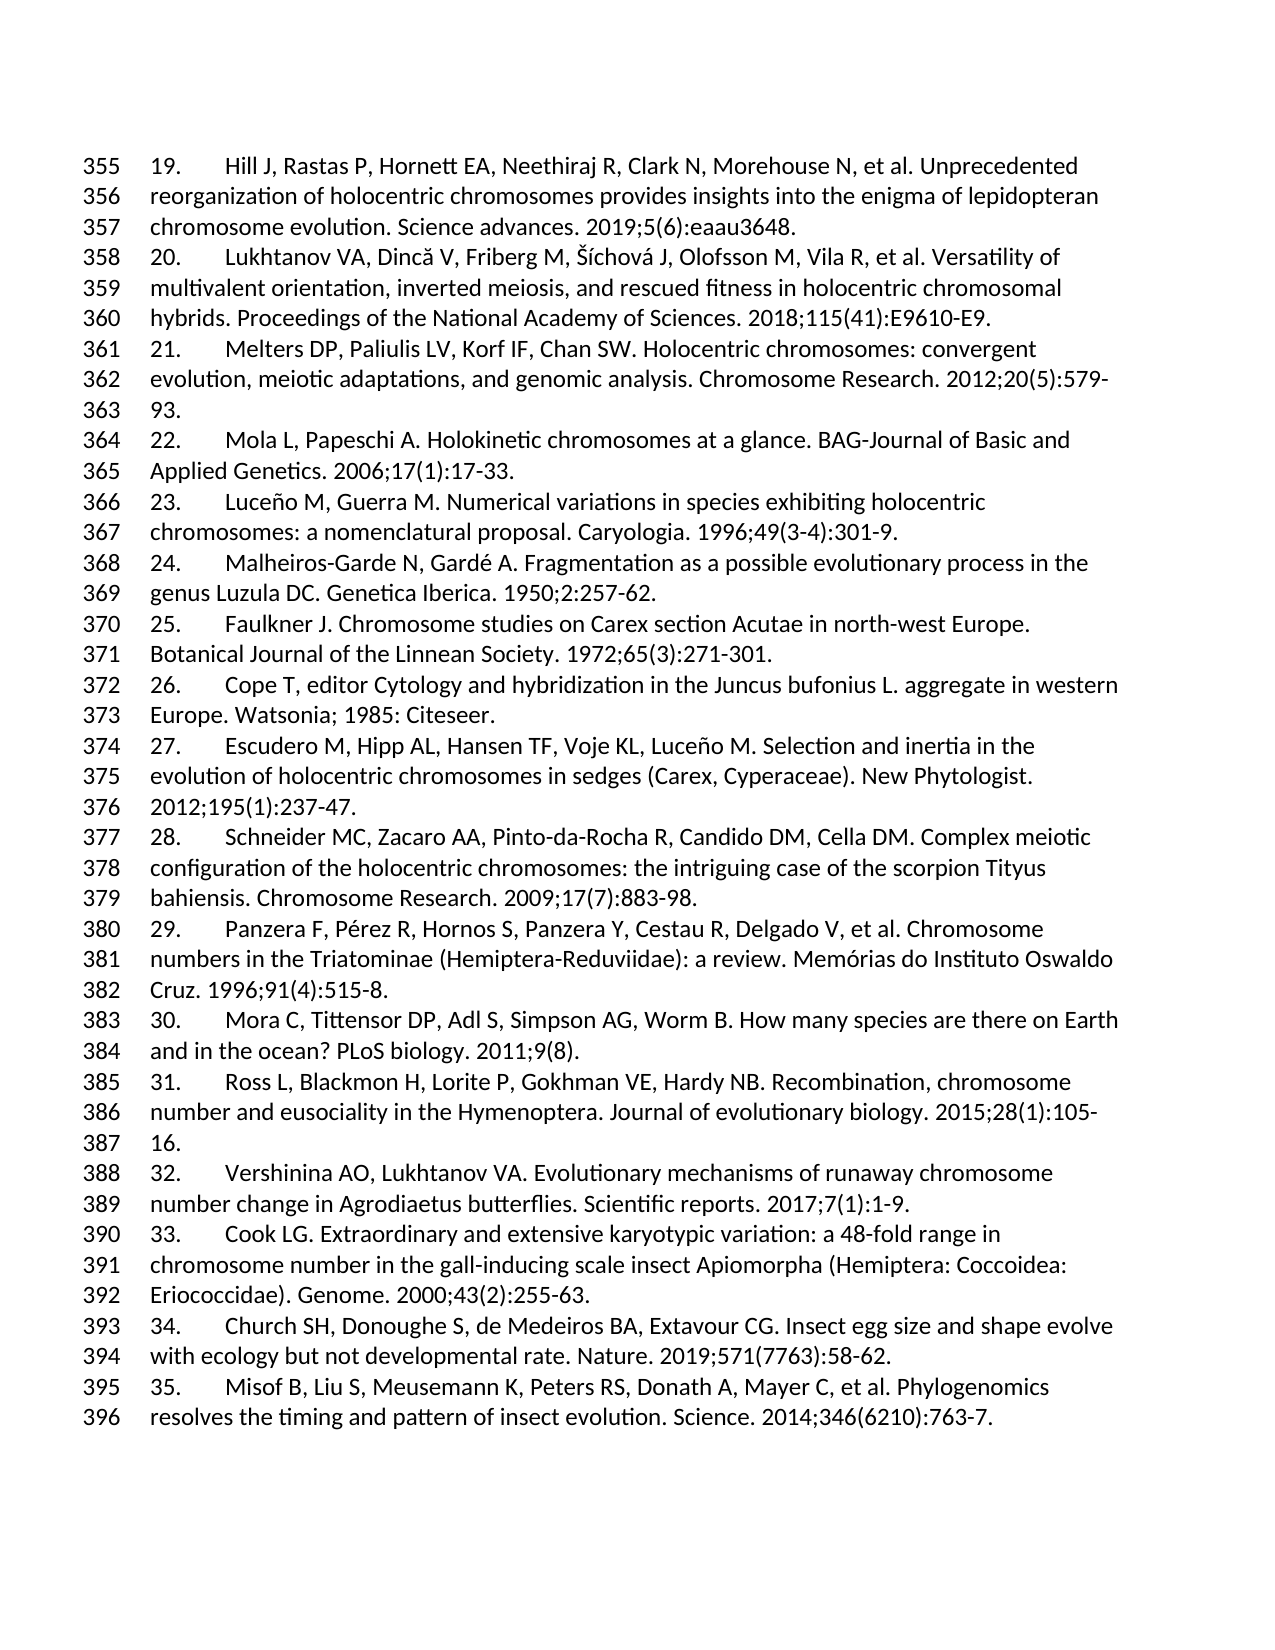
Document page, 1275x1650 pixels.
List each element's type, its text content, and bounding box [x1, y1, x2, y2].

text 31. Ross L, Blackmon H, Lorite P, Gokhman VE, Hardy NB. Recombination, chromosome number and eusociality in the Hymenoptera. Journal of evolutionary biology. 2015;28(1):105-16. [150, 1066, 1125, 1157]
text 19. Hill J, Rastas P, Hornett EA, Neethiraj R, Clark N, Morehouse N, et al. Unprecedented reorganization of holocentric chromosomes provides insights into the enigma of lepidopteran chromosome evolution. Science advances. 2019;5(6):eaau3648. [150, 150, 1125, 242]
text 23. Luceño M, Guerra M. Numerical variations in species exhibiting holocentric chromosomes: a nomenclatural proposal. Caryologia. 1996;49(3-4):301-9. [150, 486, 1125, 547]
text 27. Escudero M, Hipp AL, Hansen TF, Voje KL, Luceño M. Selection and inertia in the evolution of holocentric chromosomes in sedges (Carex, Cyperaceae). New Phytologist. 2012;195(1):237-47. [150, 730, 1125, 821]
text 30. Mora C, Tittensor DP, Adl S, Simpson AG, Worm B. How many species are there on Earth and in the ocean? PLoS biology. 2011;9(8). [150, 1004, 1125, 1066]
text 21. Melters DP, Paliulis LV, Korf IF, Chan SW. Holocentric chromosomes: convergent evolution, meiotic adaptations, and genomic analysis. Chromosome Research. 2012;20(5):579-93. [150, 333, 1125, 425]
text 32. Vershinina AO, Lukhtanov VA. Evolutionary mechanisms of runaway chromosome number change in Agrodiaetus butterflies. Scientific reports. 2017;7(1):1-9. [150, 1157, 1125, 1218]
text 35. Misof B, Liu S, Meusemann K, Peters RS, Donath A, Mayer C, et al. Phylogenomics resolves the timing and pattern of insect evolution. Science. 2014;346(6210):763-7. [150, 1371, 1125, 1432]
text 24. Malheiros-Garde N, Gardé A. Fragmentation as a possible evolutionary process in the genus Luzula DC. Genetica Iberica. 1950;2:257-62. [150, 547, 1125, 608]
text 33. Cook LG. Extraordinary and extensive karyotypic variation: a 48-fold range in chromosome number in the gall-inducing scale insect Apiomorpha (Hemiptera: Coccoidea: Eriococcidae). Genome. 2000;43(2):255-63. [150, 1218, 1125, 1310]
text 29. Panzera F, Pérez R, Hornos S, Panzera Y, Cestau R, Delgado V, et al. Chromosome numbers in the Triatominae (Hemiptera-Reduviidae): a review. Memórias do Instituto Oswaldo Cruz. 1996;91(4):515-8. [150, 913, 1125, 1004]
text 34. Church SH, Donoughe S, de Medeiros BA, Extavour CG. Insect egg size and shape evolve with ecology but not developmental rate. Nature. 2019;571(7763):58-62. [150, 1310, 1125, 1371]
text 28. Schneider MC, Zacaro AA, Pinto-da-Rocha R, Candido DM, Cella DM. Complex meiotic configuration of the holocentric chromosomes: the intriguing case of the scorpion Tityus bahiensis. Chromosome Research. 2009;17(7):883-98. [150, 821, 1125, 913]
text 22. Mola L, Papeschi A. Holokinetic chromosomes at a glance. BAG-Journal of Basic and Applied Genetics. 2006;17(1):17-33. [150, 425, 1125, 486]
text 25. Faulkner J. Chromosome studies on Carex section Acutae in north-west Europe. Botanical Journal of the Linnean Society. 1972;65(3):271-301. [150, 608, 1125, 669]
text 20. Lukhtanov VA, Dincă V, Friberg M, Šíchová J, Olofsson M, Vila R, et al. Versatility of multivalent orientation, inverted meiosis, and rescued fitness in holocentric chromosomal hybrids. Proceedings of the National Academy of Sciences. 2018;115(41):E9610-E9. [150, 242, 1125, 333]
text 26. Cope T, editor Cytology and hybridization in the Juncus bufonius L. aggregate in western Europe. Watsonia; 1985: Citeseer. [150, 669, 1125, 730]
